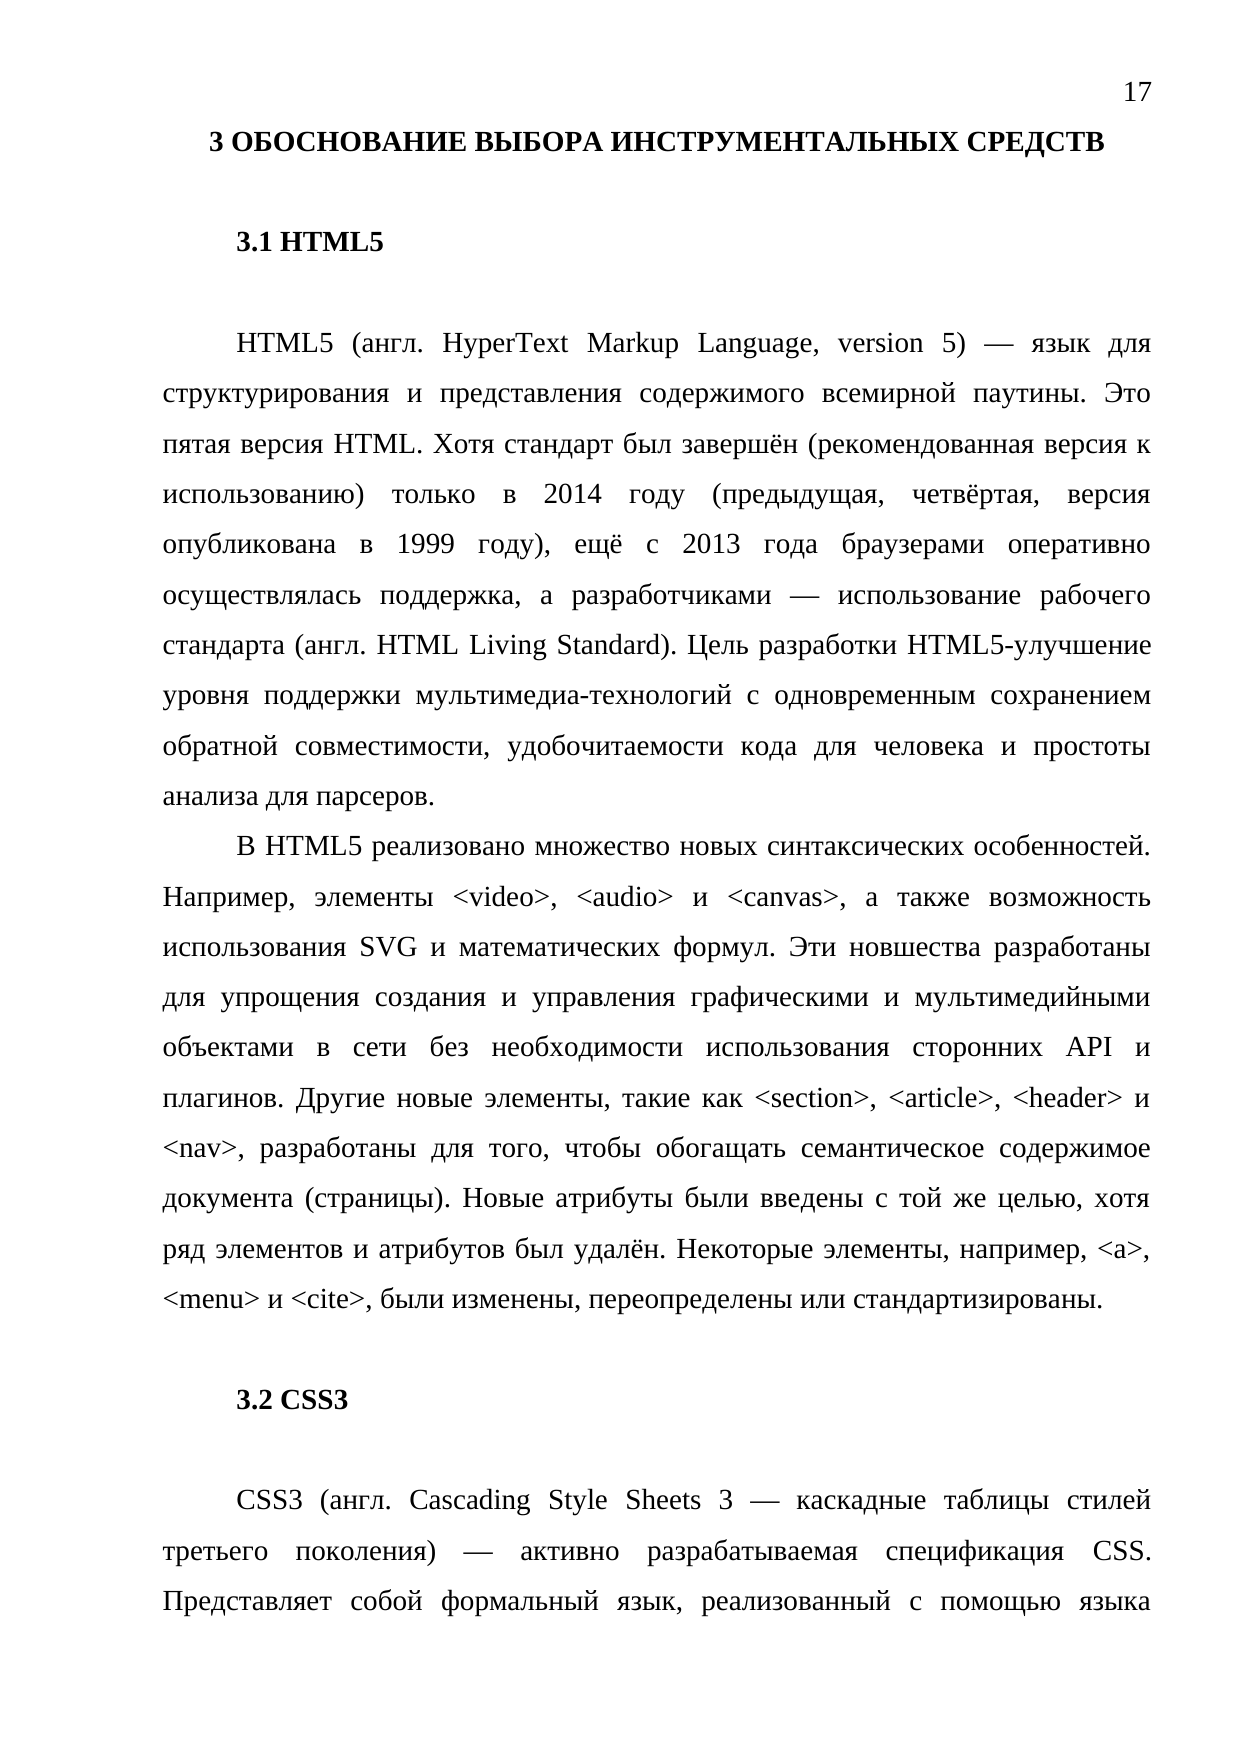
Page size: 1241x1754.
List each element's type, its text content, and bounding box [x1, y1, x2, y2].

text HTML5 (англ. HyperText Markup Language, version 5) — язык для структурирования и представления содержимого всемирной паутины. Это пятая версия HTML. Хотя стандарт был завершён (рекомендованная версия к использованию) только в 2014 году (предыдущая, четвёртая, версия опубликована в 1999 году), ещё с 2013 года браузерами оперативно осуществлялась поддержка, а разработчиками — использование рабочего стандарта (англ. HTML Living Standard). Цель разработки HTML5-улучшение уровня поддержки мультимедиа-технологий с одновременным сохранением обратной совместимости, удобочитаемости кода для человека и простоты анализа для парсеров. [162, 325, 1152, 812]
subtitle 3.1 HTML5 [236, 224, 1152, 258]
subtitle 3 ОБОСНОВАНИЕ ВЫБОРА ИНСТРУМЕНТАЛЬНЫХ СРЕДСТВ [162, 124, 1152, 157]
text В HTML5 реализовано множество новых синтаксических особенностей. Например, элементы <video>, <audio> и <canvas>, а также возможность использования SVG и математических формул. Эти новшества разработаны для упрощения создания и управления графическими и мультимедийными объектами в сети без необходимости использования сторонних API и плагинов. Другие новые элементы, такие как <section>, <article>, <header> и <nav>, разработаны для того, чтобы обогащать семантическое содержимое документа (страницы). Новые атрибуты были введены с той же целью, хотя ряд элементов и атрибутов был удалён. Некоторые элементы, например, <a>, <menu> и <cite>, были изменены, переопределены или стандартизированы. [162, 828, 1152, 1315]
subtitle 3.2 CSS3 [236, 1382, 1152, 1415]
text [162, 1482, 1152, 1617]
